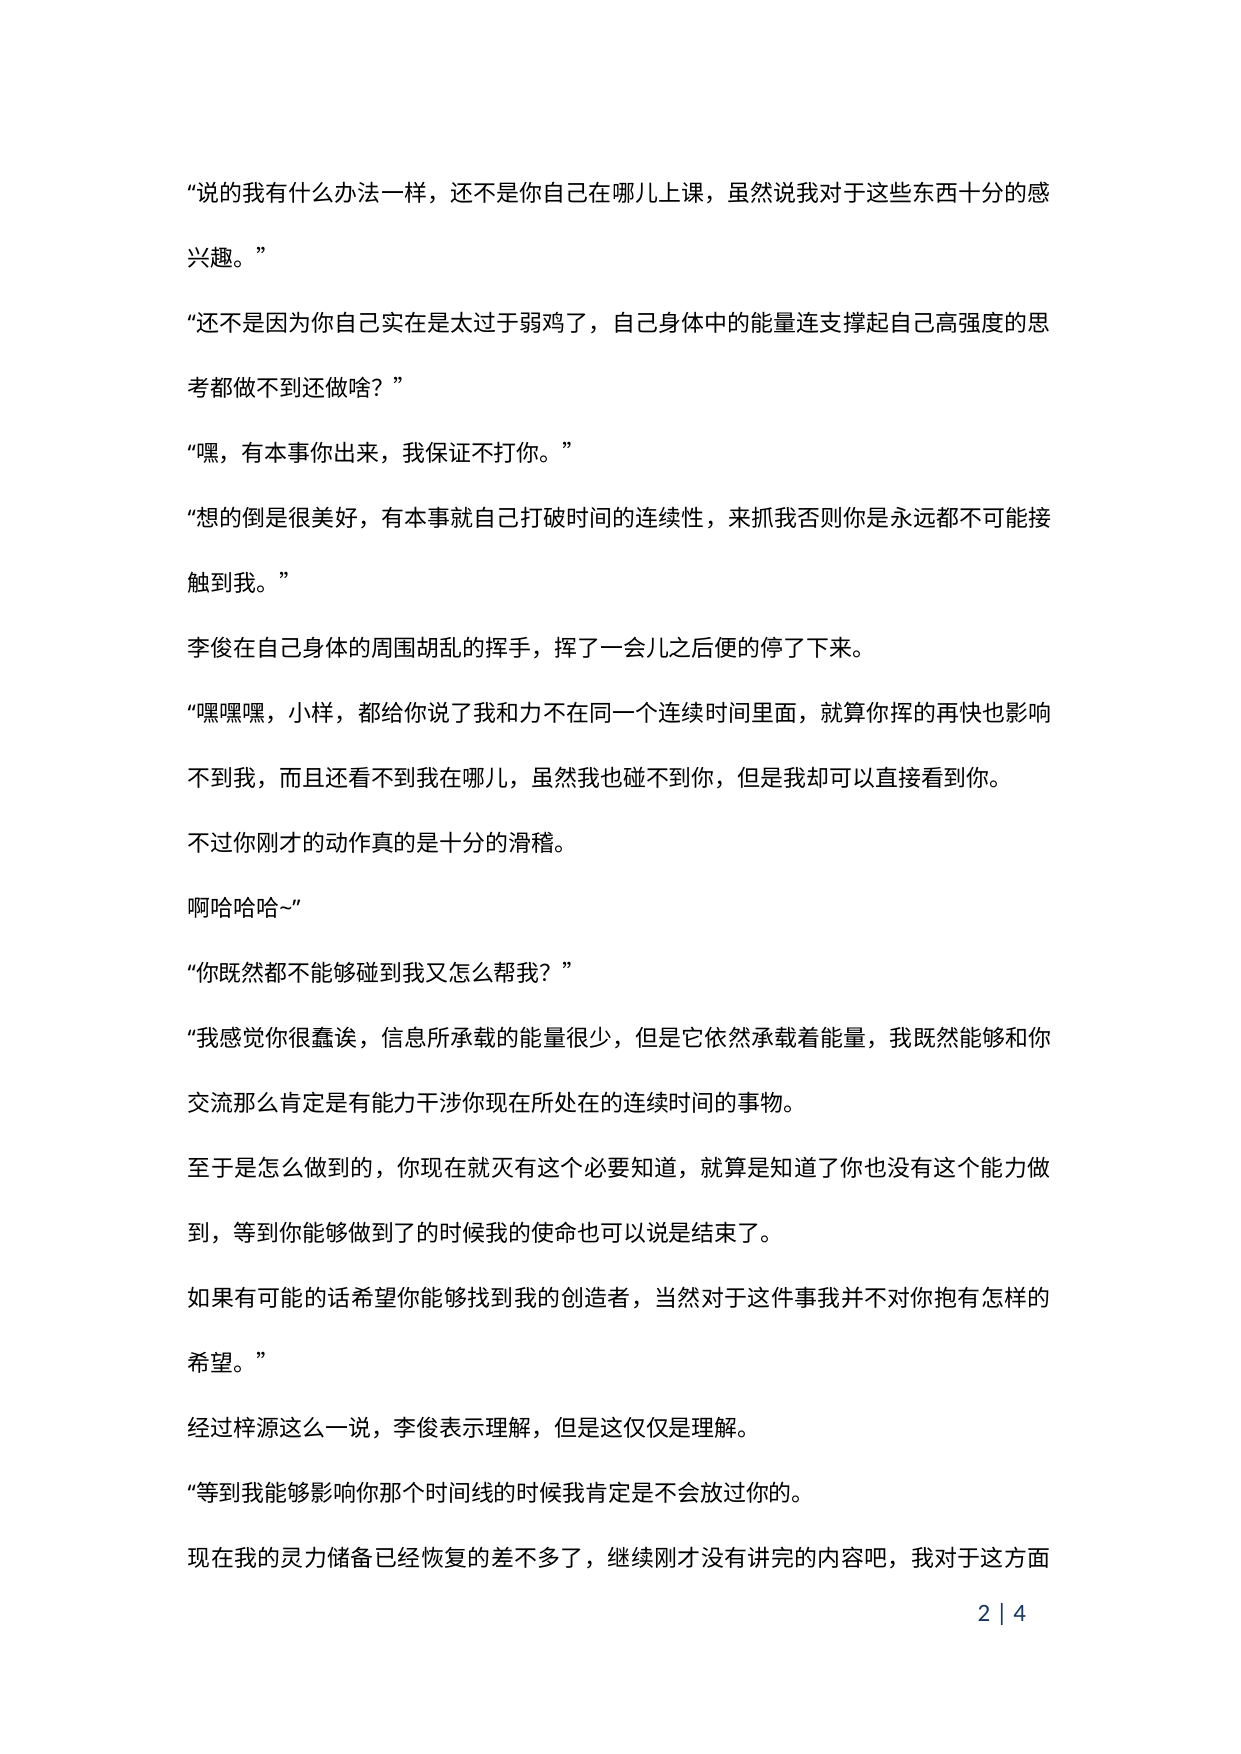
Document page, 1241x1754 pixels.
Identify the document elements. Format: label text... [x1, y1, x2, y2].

text 如果有可能的话希望你能够找到我的创造者，当然对于这件事我并不对你抱有怎样的希望。” [187, 1263, 1053, 1393]
text “我感觉你很蠢诶，信息所承载的能量很少，但是它依然承载着能量，我既然能够和你交流那么肯定是有能力干涉你现在所处在的连续时间的事物。 [187, 1003, 1053, 1133]
text 至于是怎么做到的，你现在就灭有这个必要知道，就算是知道了你也没有这个能力做到，等到你能够做到了的时候我的使命也可以说是结束了。 [187, 1133, 1053, 1263]
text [187, 1523, 1053, 1588]
text “嘿嘿嘿，小样，都给你说了我和力不在同一个连续时间里面，就算你挥的再快也影响不到我，而且还看不到我在哪儿，虽然我也碰不到你，但是我却可以直接看到你。 [187, 678, 1053, 808]
text “还不是因为你自己实在是太过于弱鸡了，自己身体中的能量连支撑起自己高强度的思考都做不到还做啥？” [187, 288, 1053, 418]
text 啊哈哈哈~” [187, 873, 1053, 938]
text 李俊在自己身体的周围胡乱的挥手，挥了一会儿之后便的停了下来。 [187, 613, 1053, 678]
text 不过你刚才的动作真的是十分的滑稽。 [187, 808, 1053, 873]
text “想的倒是很美好，有本事就自己打破时间的连续性，来抓我否则你是永远都不可能接触到我。” [187, 483, 1053, 613]
text “等到我能够影响你那个时间线的时候我肯定是不会放过你的。 [187, 1458, 1053, 1523]
text “嘿，有本事你出来，我保证不打你。” [187, 418, 1053, 483]
text “说的我有什么办法一样，还不是你自己在哪儿上课，虽然说我对于这些东西十分的感兴趣。” [187, 158, 1053, 288]
text 经过梓源这么一说，李俊表示理解，但是这仅仅是理解。 [187, 1393, 1053, 1458]
text “你既然都不能够碰到我又怎么帮我？” [187, 938, 1053, 1003]
